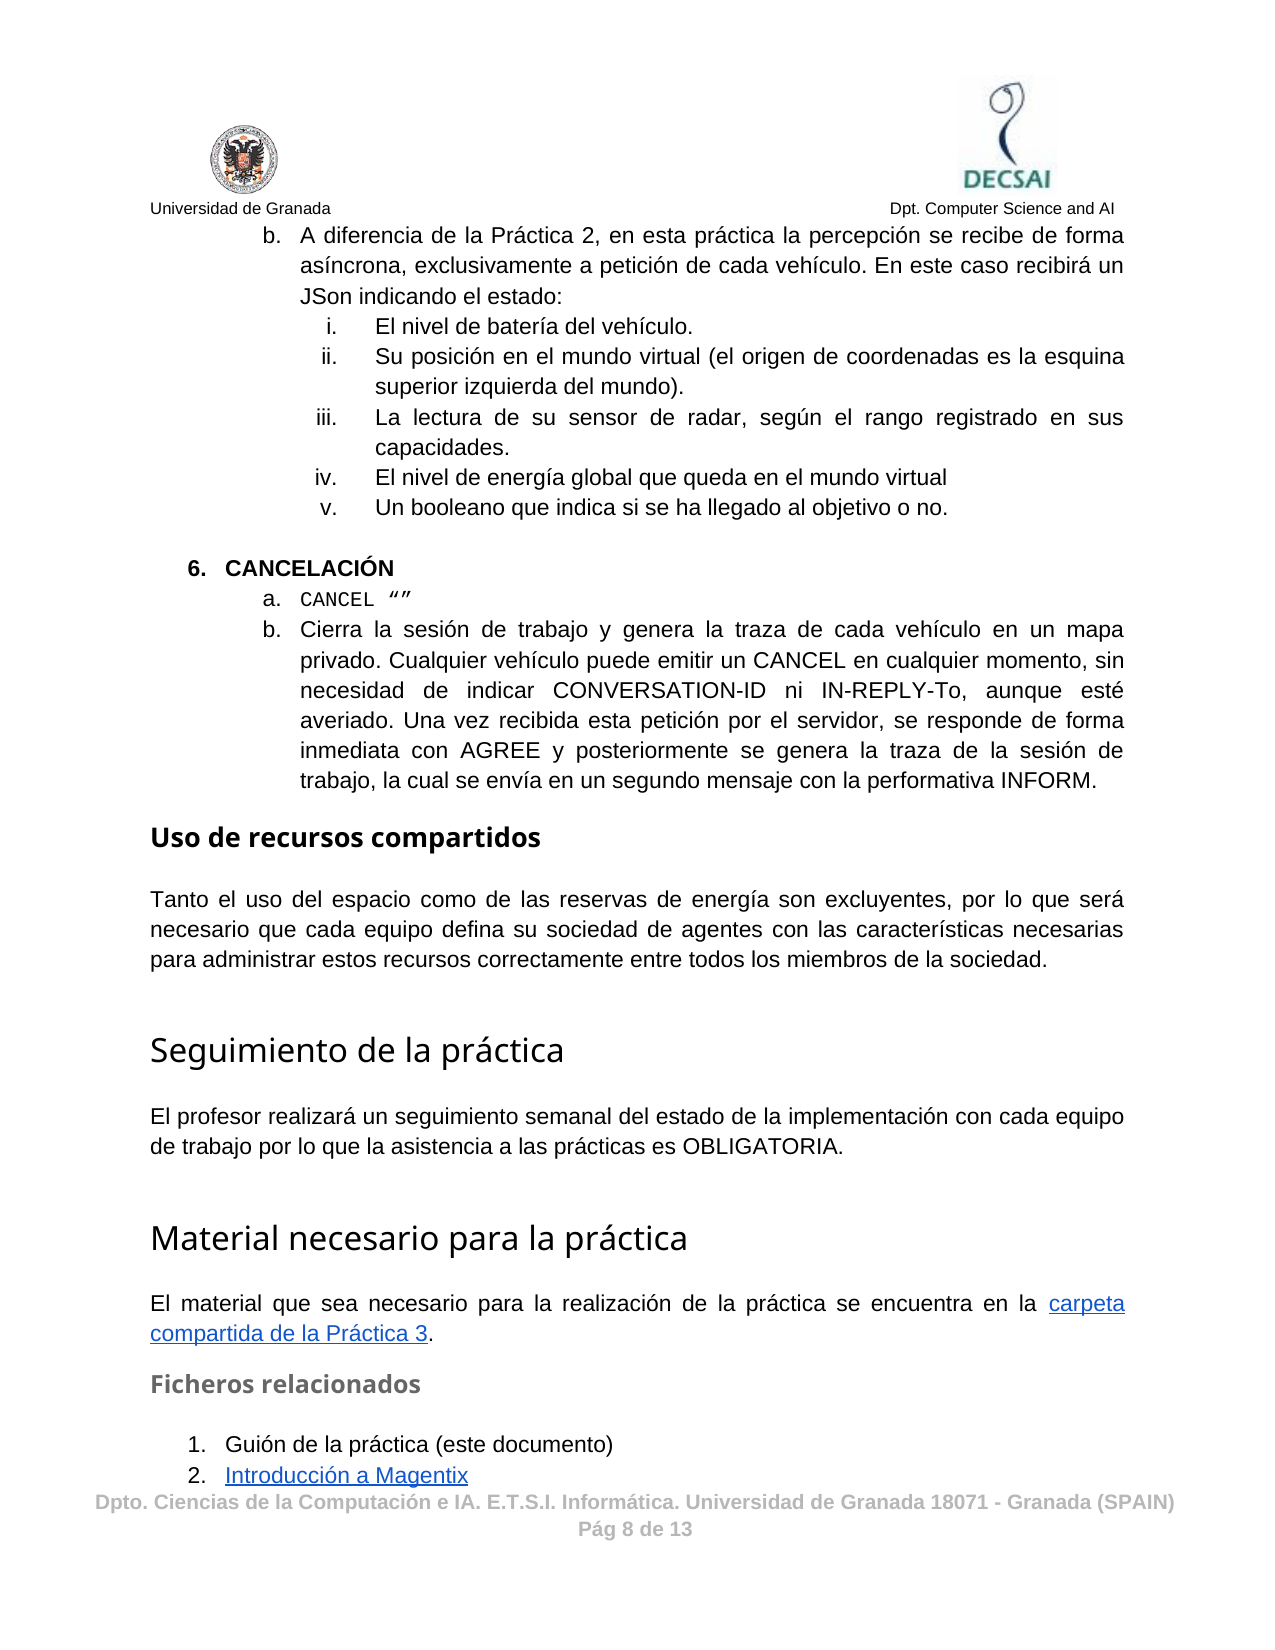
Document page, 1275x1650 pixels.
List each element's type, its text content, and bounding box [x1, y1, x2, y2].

text El material que sea necesario para la realización de la práctica se encuentra en la carpeta compartida de la Práctica 3. [150, 1290, 1125, 1347]
list El nivel de batería del vehículo. [337, 313, 1125, 339]
text El profesor realizará un seguimiento semanal del estado de la implementación con cada equipo de trabajo por lo que la asistencia a las prácticas es OBLIGATORIA. [150, 1103, 1125, 1159]
subtitle Ficheros relacionados [150, 1367, 1125, 1401]
list La lectura de su sensor de radar, según el rango registrado en sus capacidades. [337, 403, 1125, 460]
subtitle Uso de recursos compartidos [150, 818, 1125, 855]
picture [957, 75, 1058, 196]
list Un booleano que indica si se ha llegado al objetivo o no. [337, 494, 1125, 520]
list Introducción a Magentix [187, 1462, 1125, 1488]
list Cierra la sesión de trabajo y genera la traza de cada vehículo en un mapa privado. Cualquier vehículo puede emitir un CANCEL en cualquier momento, sin necesidad de indicar CONVERSATION-ID ni IN-REPLY-To, aunque esté averiado. Una vez recibida esta petición por el servidor, se responde de forma inmediata con AGREE y posteriormente se genera la traza de la sesión de trabajo, la cual se envía en un segundo mensaje con la performativa INFORM. [262, 616, 1125, 794]
list Guión de la práctica (este documento) [187, 1431, 1125, 1458]
subtitle Seguimiento de la práctica [150, 1027, 1125, 1073]
text Tanto el uso del espacio como de las reservas de energía son excluyentes, por lo que será necesario que cada equipo defina su sociedad de agentes con las características necesarias para administrar estos recursos correctamente entre todos los miembros de la sociedad. [150, 886, 1125, 972]
picture [207, 123, 280, 196]
list El nivel de energía global que queda en el mundo virtual [337, 464, 1125, 490]
subtitle Material necesario para la práctica [150, 1214, 1125, 1260]
list A diferencia de la Práctica 2, en esta práctica la percepción se recibe de forma asíncrona, exclusivamente a petición de cada vehículo. En este caso recibirá un JSon indicando el estado: [262, 222, 1125, 309]
list CANCEL “” [262, 585, 1125, 612]
list Su posición en el mundo virtual (el origen de coordenadas es la esquina superior izquierda del mundo). [337, 343, 1125, 399]
list CANCELACIÓN [187, 554, 1125, 581]
